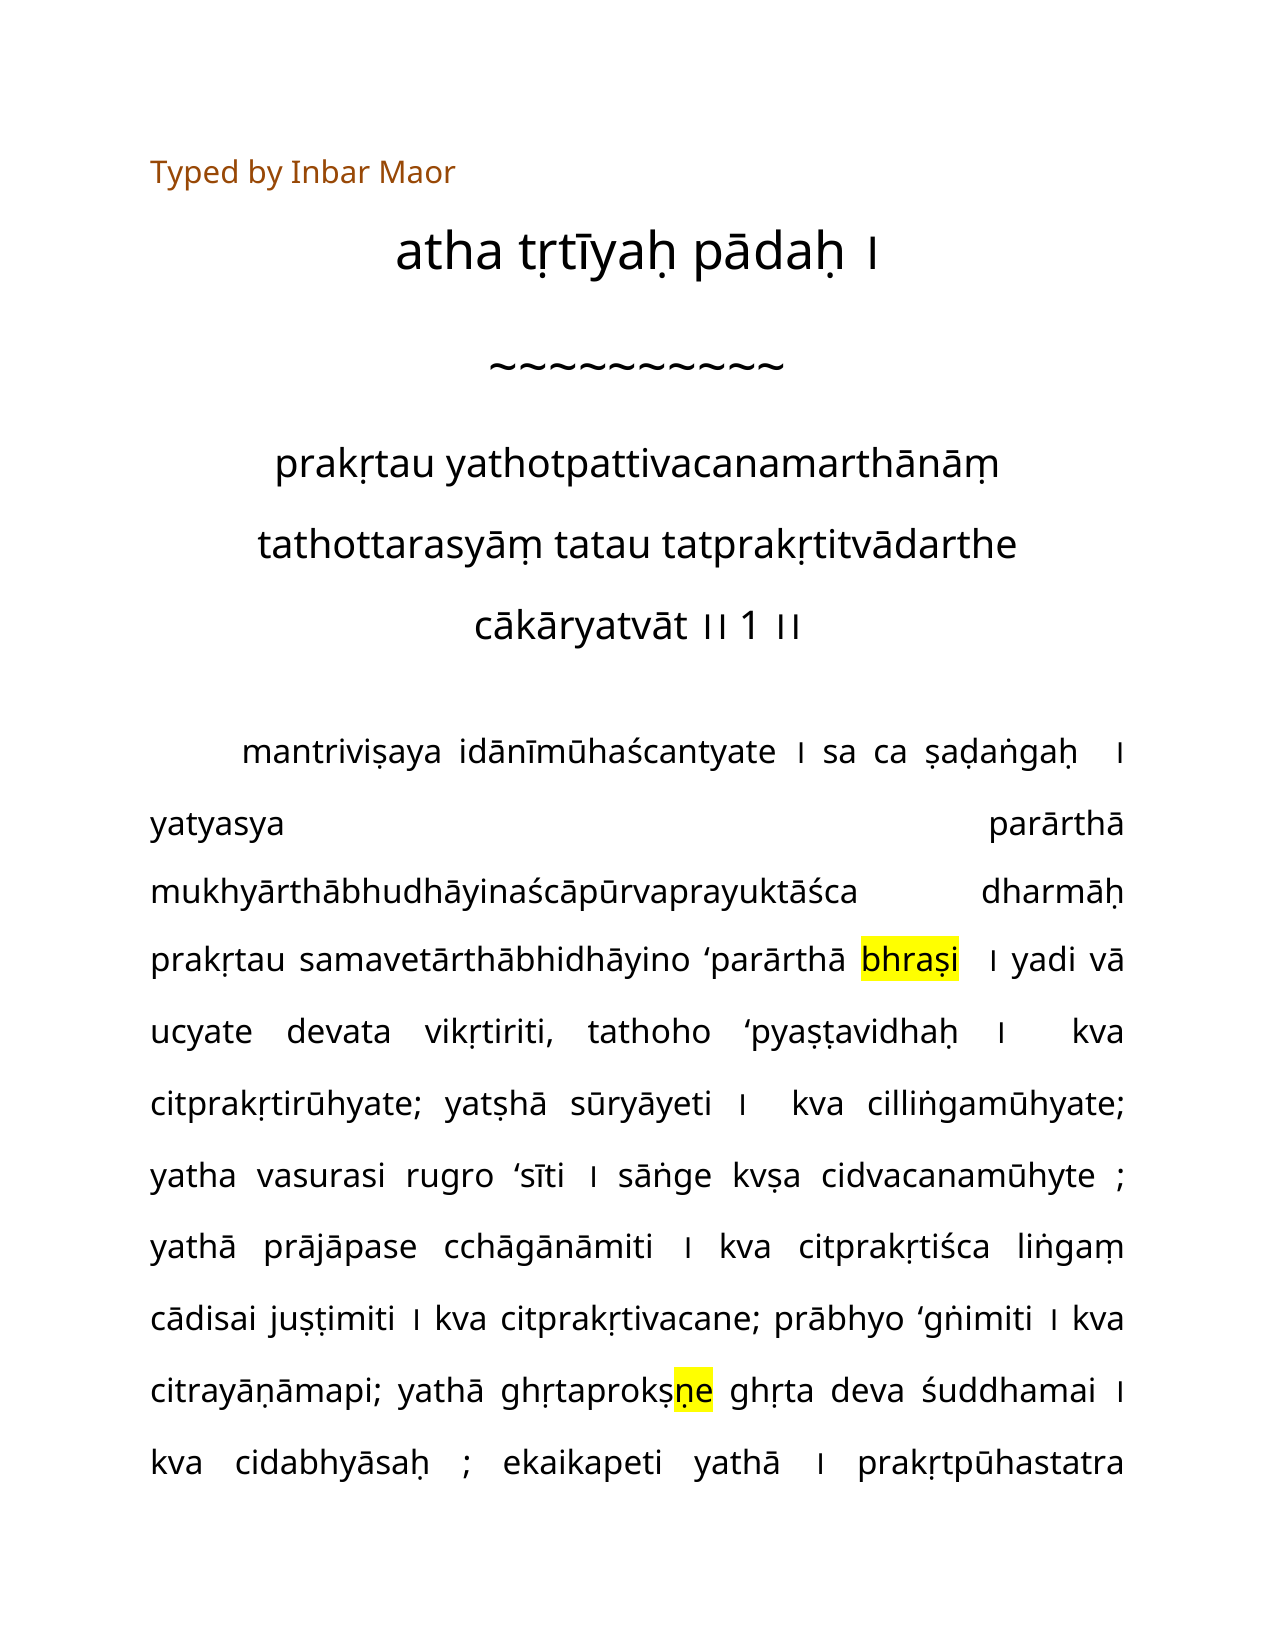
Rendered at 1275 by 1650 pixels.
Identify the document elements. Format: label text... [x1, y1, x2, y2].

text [150, 728, 1125, 1488]
text Typed by Inbar Maor [150, 150, 1125, 193]
text ~~~~~~~~~~ [150, 329, 1125, 400]
text prakṛtau yathotpattivacanamarthānāṃ tathottarasyāṃ tatau tatprakṛtitvādarthe cākāryatvāt ।। 1 ।। [150, 436, 1125, 656]
text atha tṛtīyaḥ pādaḥ । [150, 214, 1125, 291]
